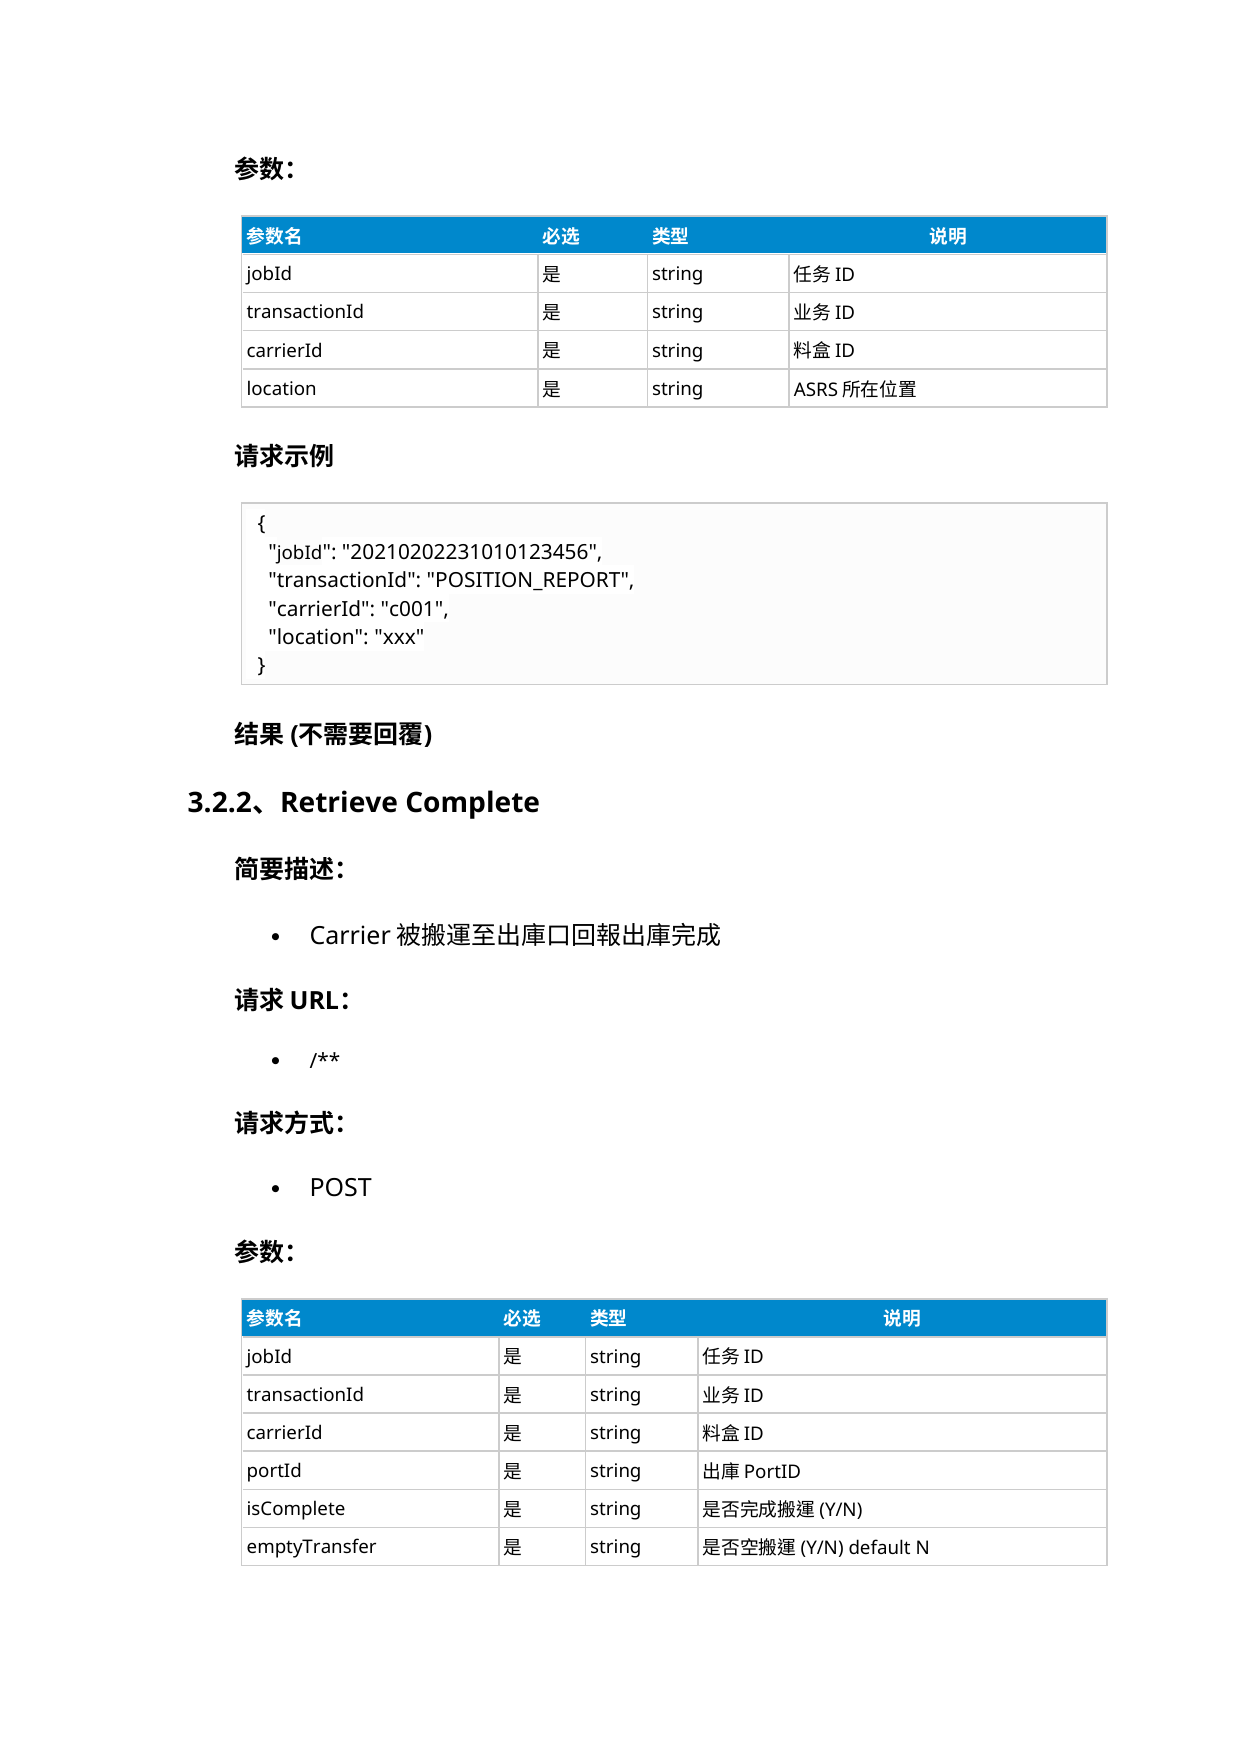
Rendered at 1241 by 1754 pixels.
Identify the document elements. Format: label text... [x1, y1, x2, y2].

table_cell location [242, 369, 537, 406]
table_cell string [586, 1528, 697, 1565]
table_cell string [586, 1452, 697, 1488]
table_cell string [586, 1414, 697, 1450]
table_cell 业务ID [699, 1376, 1106, 1412]
table_header 必选 [538, 217, 647, 253]
table_cell jobId [242, 1337, 498, 1374]
table_cell 是 [500, 1528, 585, 1565]
table_cell ASRS所在位置 [790, 370, 1106, 406]
table_header 参数名 [242, 217, 538, 253]
text 简要描述： [234, 850, 1053, 886]
table_cell 是 [500, 1338, 585, 1374]
table_cell 料盒ID [790, 331, 1106, 368]
table_cell 是 [539, 255, 647, 292]
text 参数： [234, 1232, 1053, 1269]
table_cell 料盒ID [699, 1414, 1106, 1450]
table_header 参数名 [242, 1300, 499, 1336]
table_cell string [648, 255, 788, 292]
table_header 必选 [499, 1300, 585, 1336]
table_cell string [586, 1338, 697, 1374]
table_cell 业务ID [790, 293, 1106, 330]
table_header 类型 [585, 1300, 698, 1336]
text 结果 (不需要回覆) [234, 714, 1053, 751]
table_cell 是 [500, 1376, 585, 1412]
text 参数： [234, 150, 1053, 186]
table_cell 是 [539, 293, 647, 330]
table_cell string [648, 370, 788, 406]
table_cell 任务ID [790, 255, 1106, 292]
table_cell 是 [500, 1452, 585, 1488]
table_cell transactionId [242, 293, 537, 330]
text 3.2.2、Retrieve Complete [187, 780, 1053, 821]
table_cell carrierId [242, 1413, 498, 1450]
table_cell string [648, 331, 788, 368]
table_cell 是否空搬運 (Y/N) default N [699, 1528, 1106, 1565]
text 请求方式： [234, 1104, 1053, 1140]
table_cell string [586, 1490, 697, 1527]
table_cell isComplete [242, 1490, 498, 1527]
list /** [272, 1046, 1053, 1074]
table_cell 任务ID [699, 1338, 1106, 1374]
table_cell 是 [500, 1414, 585, 1450]
table_cell 是 [539, 331, 647, 368]
list POST [272, 1169, 1053, 1203]
table_header 说明 [698, 1300, 1106, 1336]
table_cell portId [242, 1451, 498, 1488]
table_header 类型 [647, 217, 789, 253]
table_cell carrierId [242, 331, 537, 368]
table_cell 是 [500, 1490, 585, 1527]
table_header { "jobId": "20210202231010123456", "transactionId": "POSITION_REPORT", "carrierId": "c001", "location": "xxx" } [242, 504, 1106, 684]
table_cell 是否完成搬運 (Y/N) [699, 1490, 1106, 1527]
table_cell 是 [539, 370, 647, 406]
text 请求示例 [234, 437, 1053, 473]
table_header 说明 [789, 217, 1106, 253]
table_cell string [586, 1376, 697, 1412]
text 请求URL： [234, 981, 1053, 1017]
table_cell jobId [242, 255, 537, 292]
table_cell transactionId [242, 1375, 498, 1412]
table_cell emptyTransfer [242, 1528, 498, 1565]
table_cell string [648, 293, 788, 330]
table_cell 出庫PortID [699, 1452, 1106, 1488]
list Carrier被搬運至出庫口回報出庫完成 [272, 915, 1053, 952]
